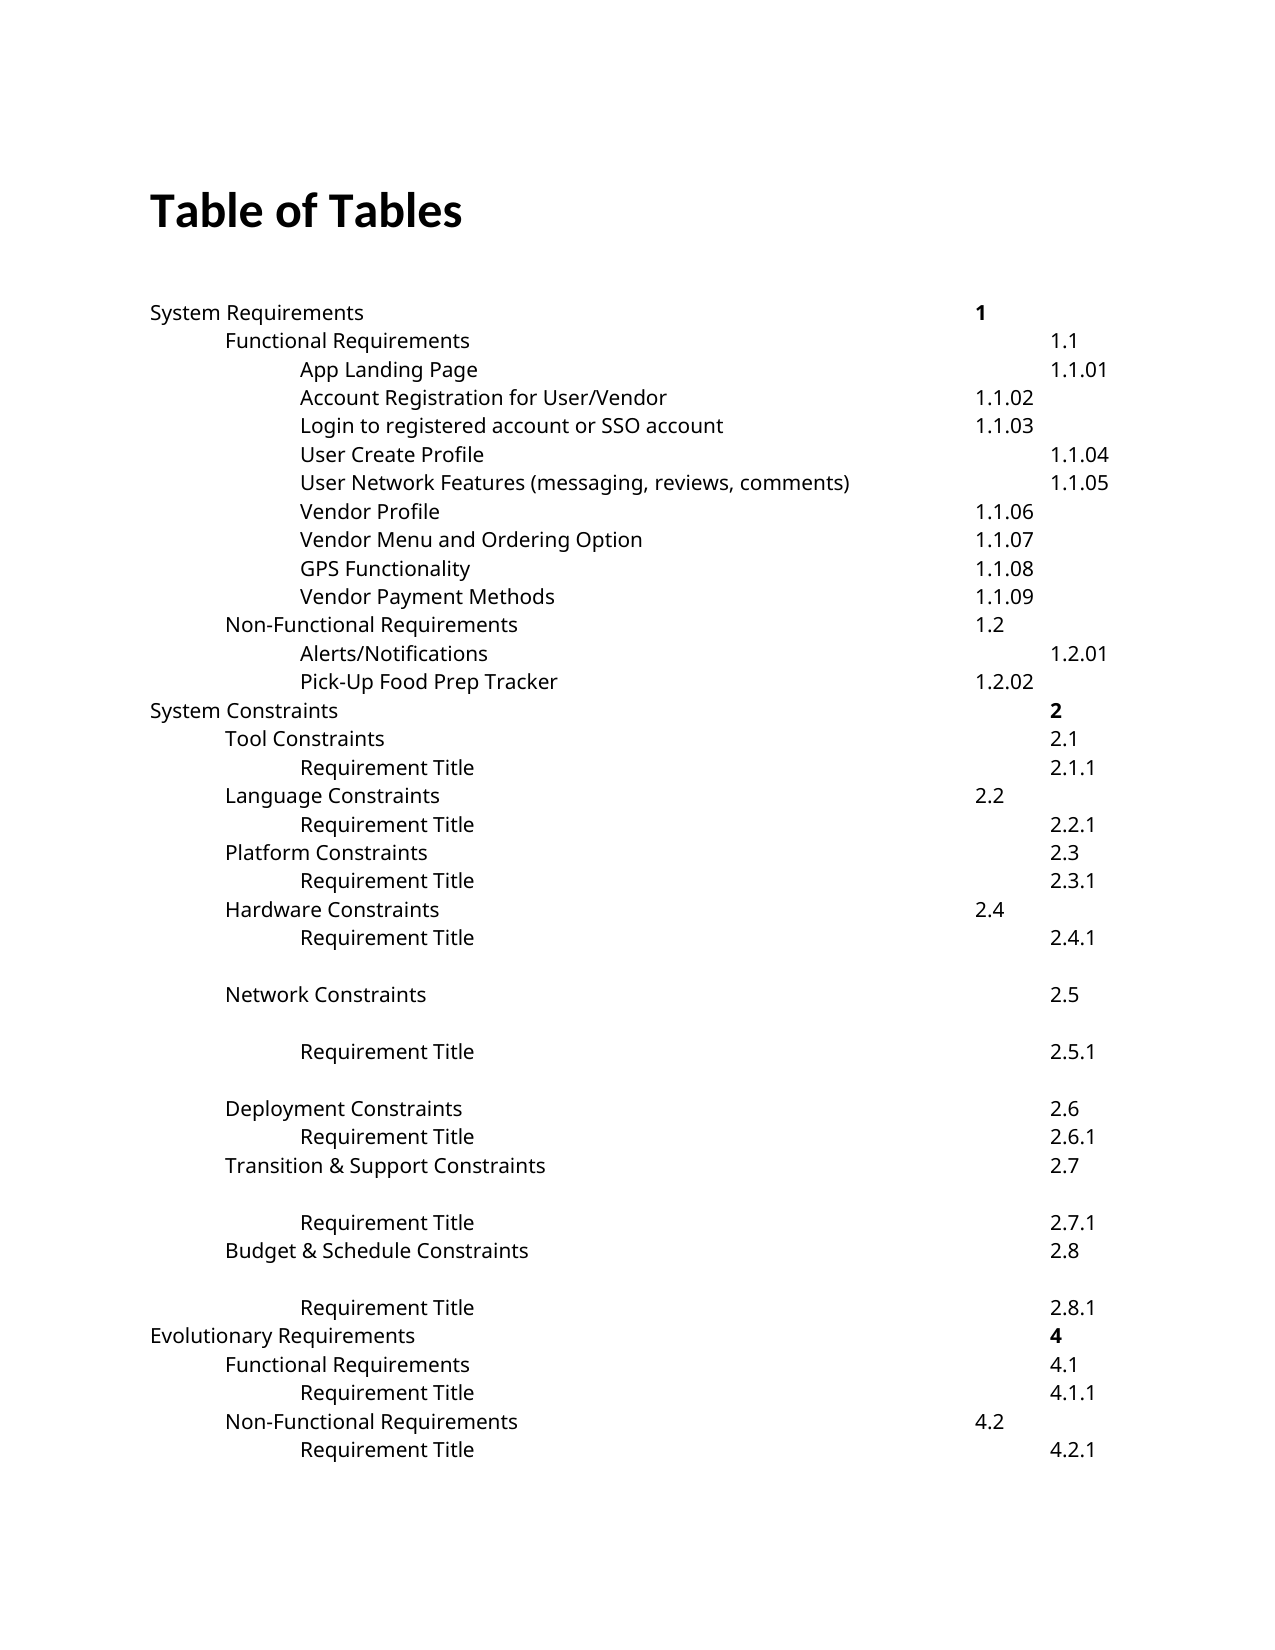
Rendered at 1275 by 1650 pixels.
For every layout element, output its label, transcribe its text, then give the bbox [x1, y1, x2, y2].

text Language Constraints 2.2 [150, 781, 1125, 810]
text Login to registered account or SSO account 1.1.03 [150, 412, 1125, 440]
text Requirement Title 2.1.1 [225, 753, 1125, 781]
text Requirement Title 2.8.1 [225, 1293, 1125, 1322]
text Functional Requirements 4.1 [150, 1350, 1125, 1378]
subtitle Table of Tables [150, 179, 1125, 240]
text Account Registration for User/Vendor 1.1.02 [150, 383, 1125, 412]
text Requirement Title 2.3.1 [225, 867, 1125, 895]
text Platform Constraints 2.3 [150, 838, 1125, 867]
text Requirement Title 4.1.1 [225, 1378, 1125, 1407]
text Deployment Constraints 2.6 [150, 1094, 1125, 1122]
text Requirement Title 4.2.1 [225, 1435, 1125, 1464]
text Hardware Constraints 2.4 [150, 895, 1125, 923]
text User Network Features (messaging, reviews, comments) 1.1.05 [150, 468, 1125, 497]
text Non-Functional Requirements 1.2 [150, 611, 1125, 639]
text Evolutionary Requirements 4 [150, 1322, 1125, 1350]
text System Constraints 2 [150, 696, 1125, 724]
text Requirement Title 2.4.1 [225, 923, 1125, 980]
text User Create Profile 1.1.04 [225, 440, 1125, 468]
list System Requirements 1 [150, 298, 1125, 326]
text Budget & Schedule Constraints 2.8 [150, 1236, 1125, 1293]
text Requirement Title 2.6.1 [225, 1122, 1125, 1151]
text Transition & Support Constraints 2.7 [150, 1151, 1125, 1208]
text Requirement Title 2.5.1 [225, 1037, 1125, 1094]
text Vendor Payment Methods 1.1.09 [150, 582, 1125, 611]
text Requirement Title 2.2.1 [150, 810, 1125, 838]
text Requirement Title 2.7.1 [225, 1208, 1125, 1236]
text GPS Functionality 1.1.08 [150, 554, 1125, 582]
text Alerts/Notifications 1.2.01 [225, 639, 1125, 667]
text Vendor Profile 1.1.06 [150, 497, 1125, 525]
text Vendor Menu and Ordering Option 1.1.07 [150, 525, 1125, 554]
text Non-Functional Requirements 4.2 [150, 1407, 1125, 1435]
text Functional Requirements 1.1 [150, 326, 1125, 355]
text Network Constraints 2.5 [150, 980, 1125, 1037]
text Tool Constraints 2.1 [150, 724, 1125, 753]
text App Landing Page 1.1.01 [150, 355, 1125, 383]
text Pick-Up Food Prep Tracker 1.2.02 [225, 667, 1125, 696]
